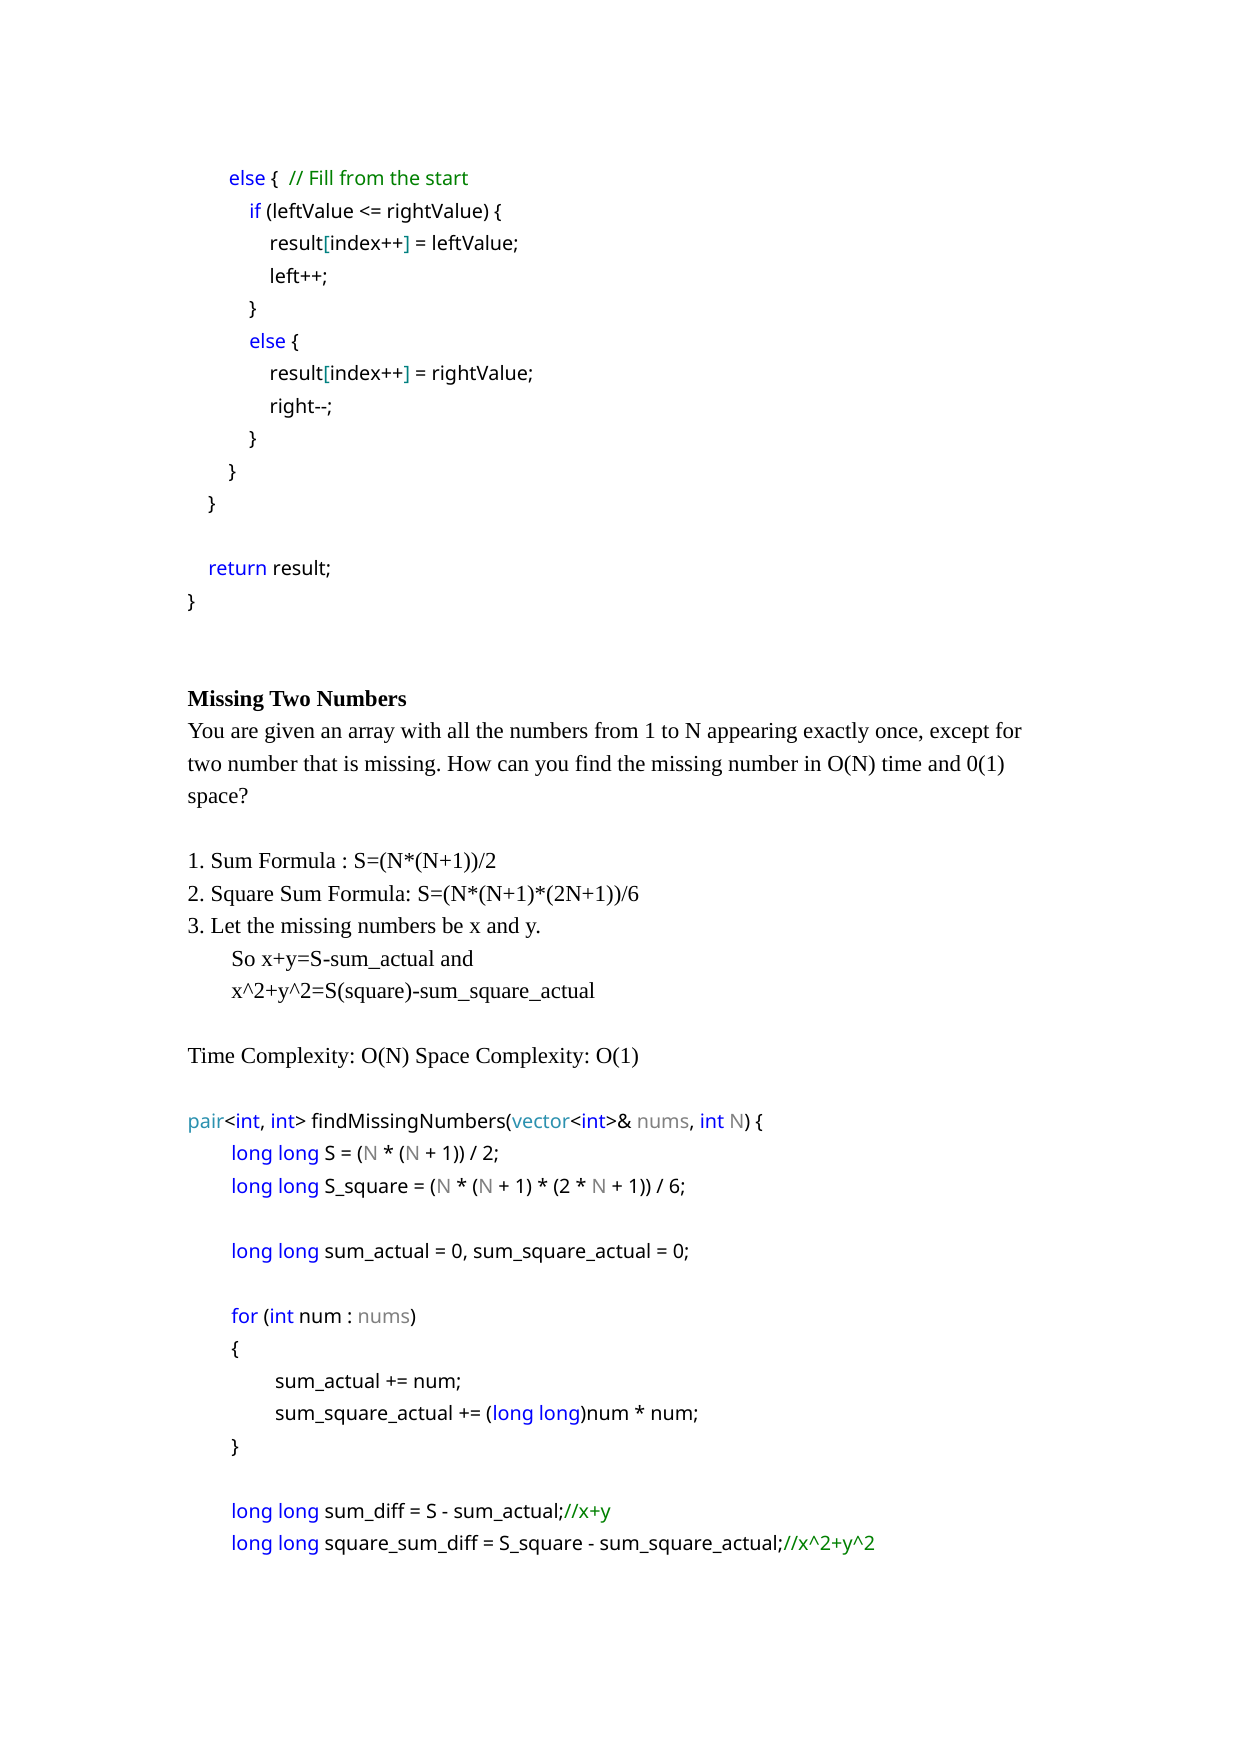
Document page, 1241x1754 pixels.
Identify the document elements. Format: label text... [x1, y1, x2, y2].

text } [187, 454, 1053, 487]
text } [187, 292, 1053, 324]
text So x+y=S-sum_actual and [187, 942, 1053, 974]
text else { // Fill from the start [187, 162, 1053, 194]
text sum_actual += num; [187, 1364, 1053, 1397]
text long long sum_actual = 0, sum_square_actual = 0; [187, 1234, 1053, 1267]
text long long sum_diff = S - sum_actual;//x+y [187, 1494, 1053, 1527]
text result[index++] = rightValue; [187, 357, 1053, 389]
text 1. Sum Formula : S=(N*(N+1))/2 [187, 844, 1053, 877]
text long long S = (N * (N + 1)) / 2; [187, 1137, 1053, 1169]
text } [187, 584, 1053, 617]
text 2. Square Sum Formula: S=(N*(N+1)*(2N+1))/6 [187, 877, 1053, 909]
text 3. Let the missing numbers be x and y. [187, 909, 1053, 942]
text pair<int, int> findMissingNumbers(vector<int>& nums, int N) { [187, 1104, 1053, 1137]
text left++; [187, 259, 1053, 292]
text else { [187, 324, 1053, 357]
text if (leftValue <= rightValue) { [187, 194, 1053, 227]
text sum_square_actual += (long long)num * num; [187, 1397, 1053, 1429]
text return result; [187, 552, 1053, 584]
text } [187, 487, 1053, 519]
text { [187, 1332, 1053, 1364]
text Missing Two Numbers [187, 682, 1053, 714]
text for (int num : nums) [187, 1299, 1053, 1332]
text Time Complexity: O(N) Space Complexity: O(1) [187, 1039, 1053, 1072]
text } [187, 1429, 1053, 1462]
text result[index++] = leftValue; [187, 227, 1053, 259]
text long long square_sum_diff = S_square - sum_square_actual;//x^2+y^2 [187, 1527, 1053, 1559]
text long long S_square = (N * (N + 1) * (2 * N + 1)) / 6; [187, 1169, 1053, 1202]
text right--; [187, 389, 1053, 422]
text } [187, 422, 1053, 454]
text You are given an array with all the numbers from 1 to N appearing exactly once, except for two number that is missing. How can you find the missing number in O(N) time and 0(1) space? [187, 714, 1053, 812]
text x^2+y^2=S(square)-sum_square_actual [187, 974, 1053, 1007]
